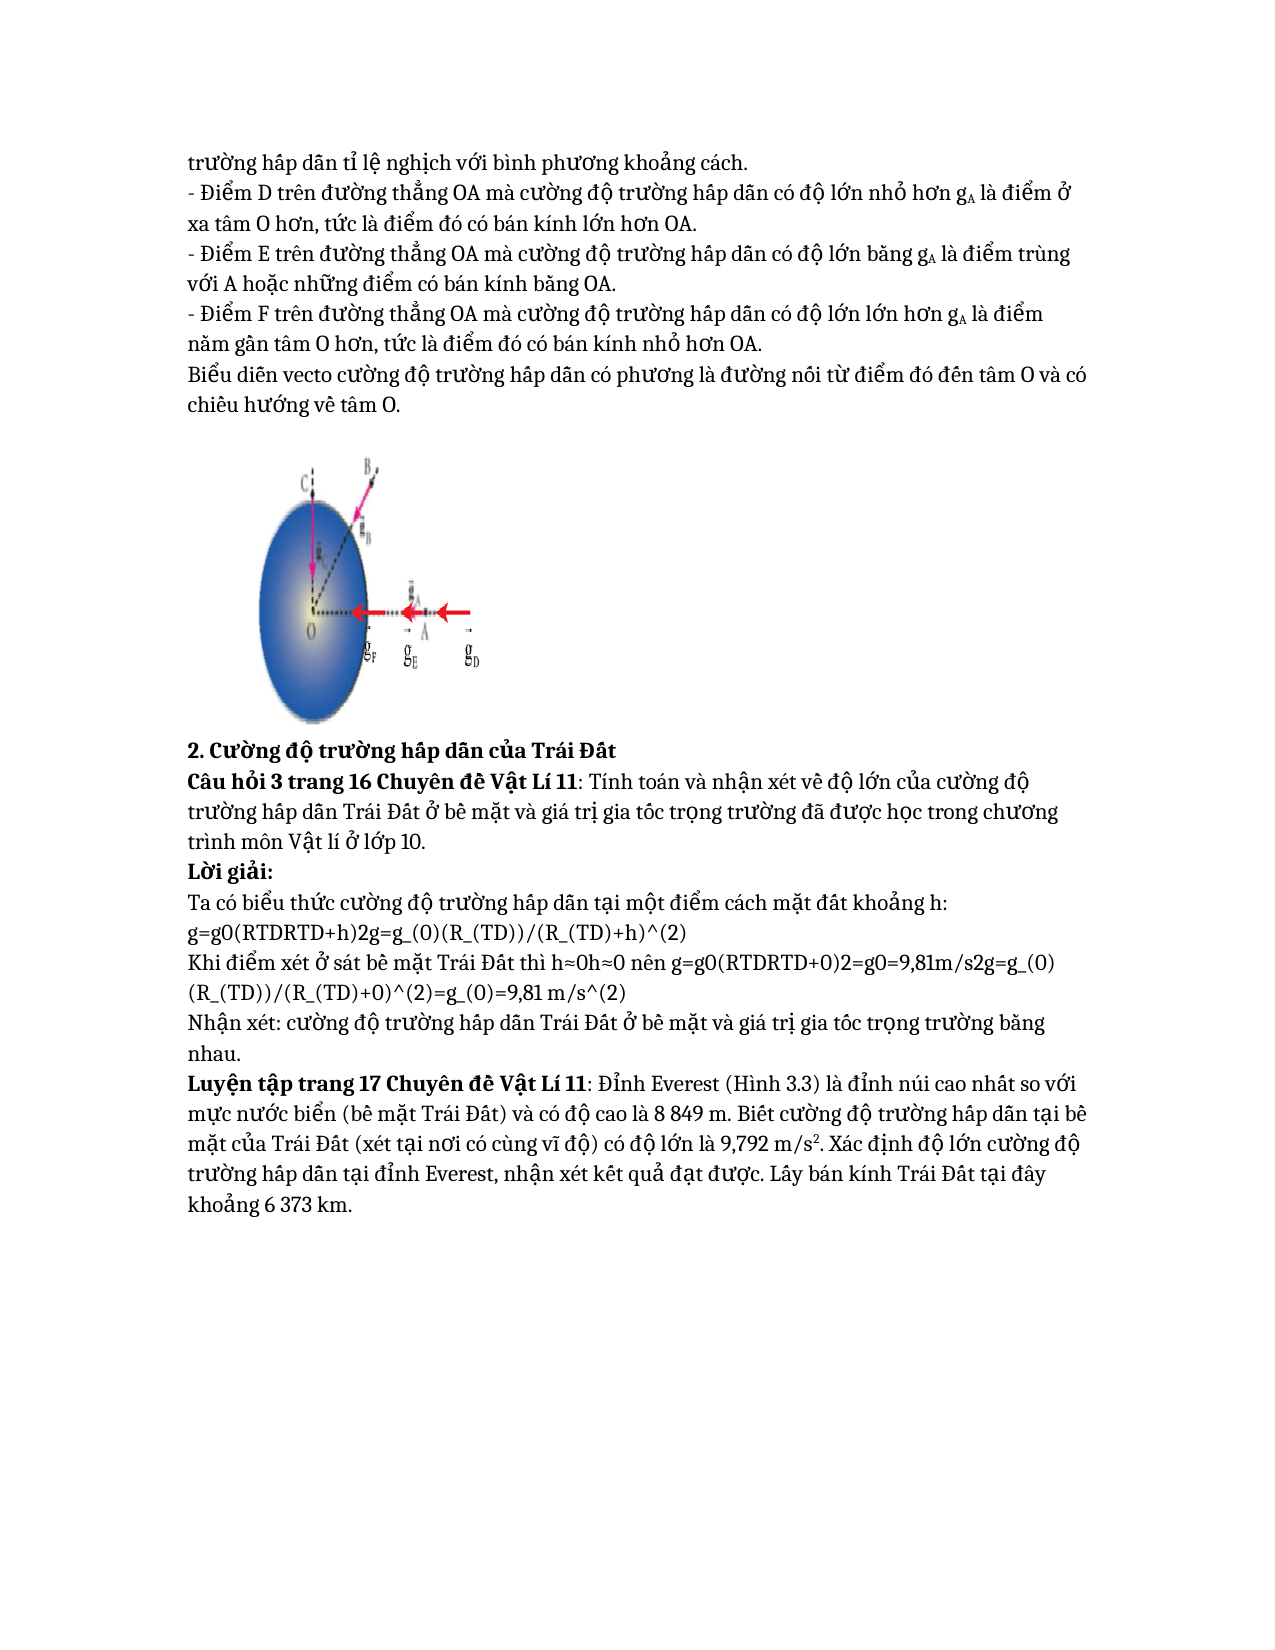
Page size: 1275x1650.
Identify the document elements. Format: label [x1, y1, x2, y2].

picture [206, 421, 519, 735]
text [187, 150, 1087, 1218]
